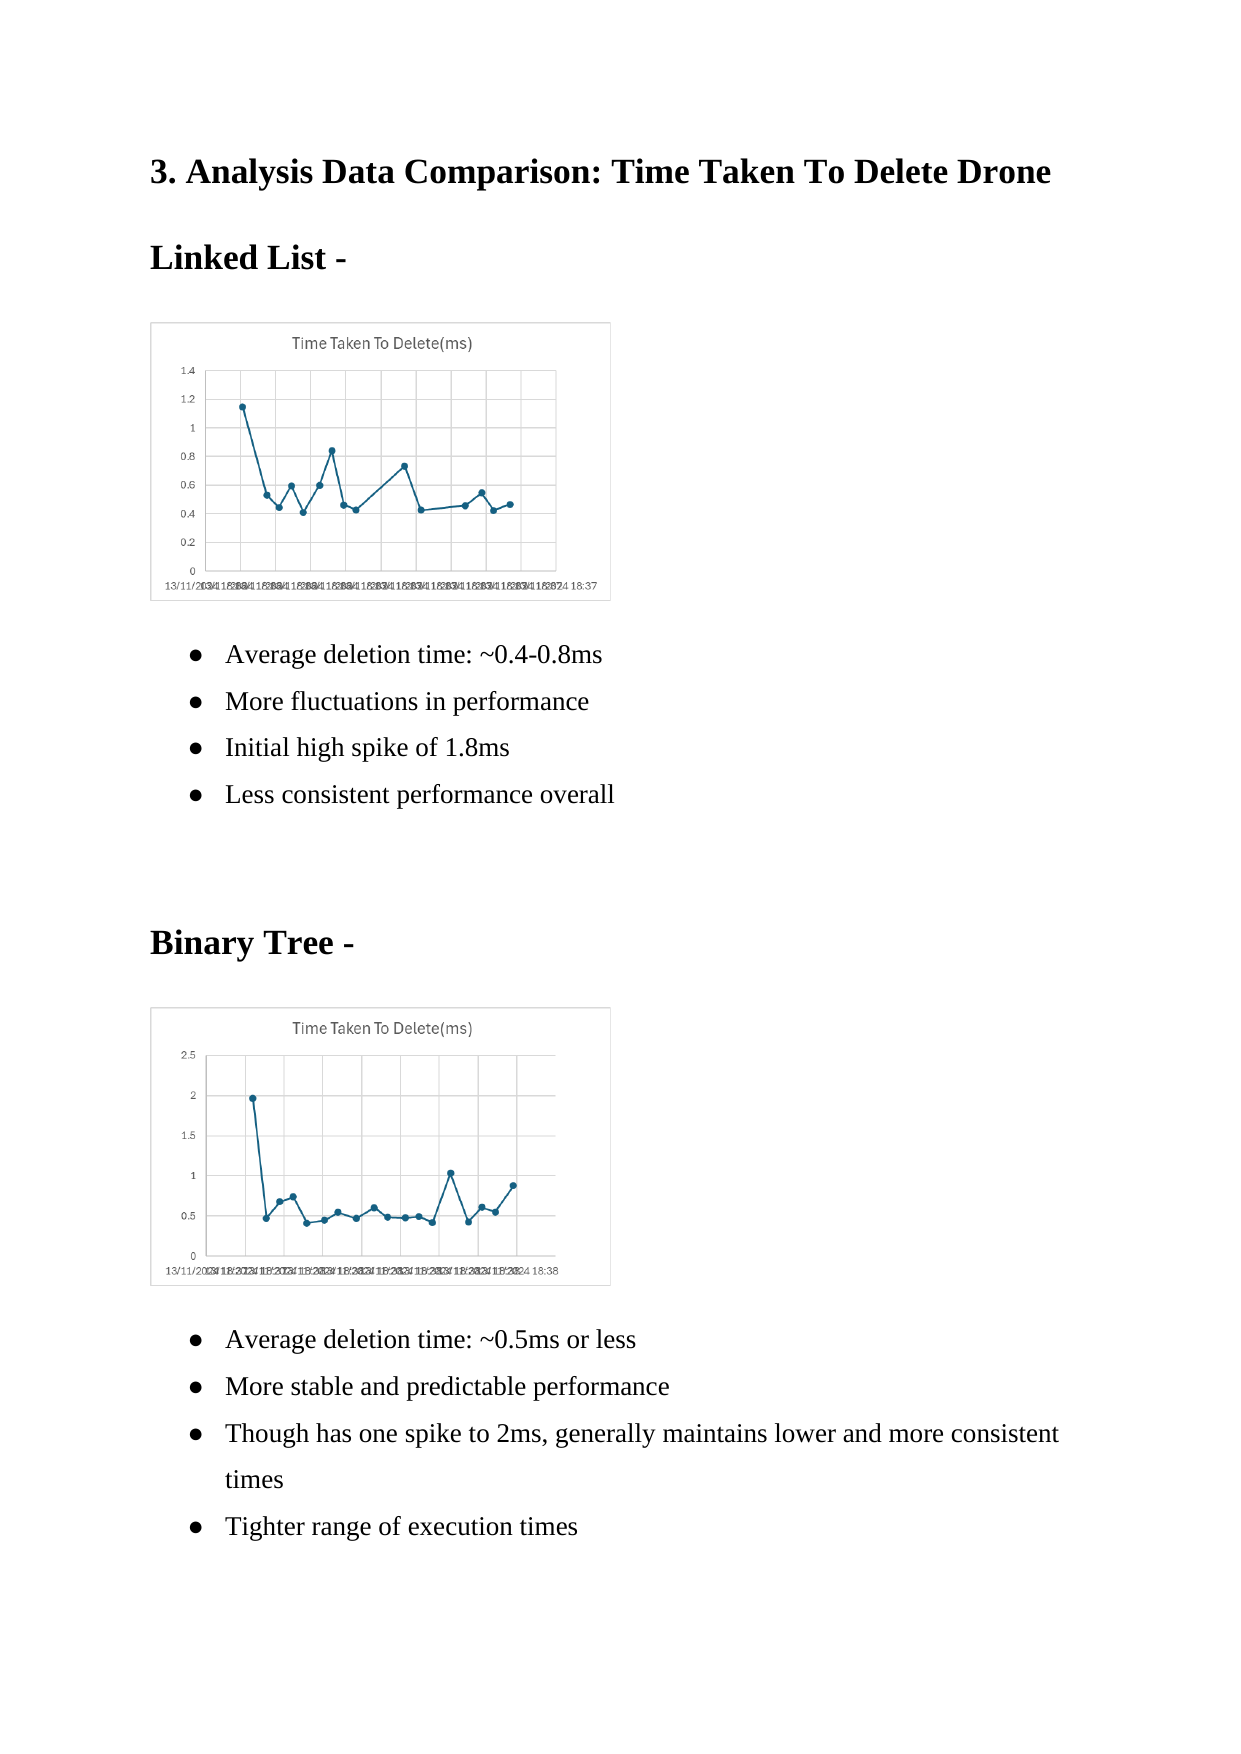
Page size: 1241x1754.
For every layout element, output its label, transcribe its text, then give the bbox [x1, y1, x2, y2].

text Linked List - [150, 236, 1090, 277]
text Binary Tree - [150, 922, 1090, 962]
picture [150, 1007, 611, 1286]
list More fluctuations in performance [187, 685, 1090, 716]
text 3. Analysis Data Comparison: Time Taken To Delete Drone [150, 150, 1090, 191]
list Tighter range of execution times [187, 1510, 1090, 1541]
list More stable and predictable performance [187, 1370, 1090, 1401]
list Initial high spike of 1.8ms [187, 732, 1090, 763]
list Average deletion time: ~0.4-0.8ms [187, 638, 1090, 669]
list Average deletion time: ~0.5ms or less [187, 1323, 1090, 1355]
list Though has one spike to 2ms, generally maintains lower and more consistent times [187, 1417, 1090, 1495]
list Less consistent performance overall [187, 778, 1090, 809]
picture [150, 322, 611, 601]
